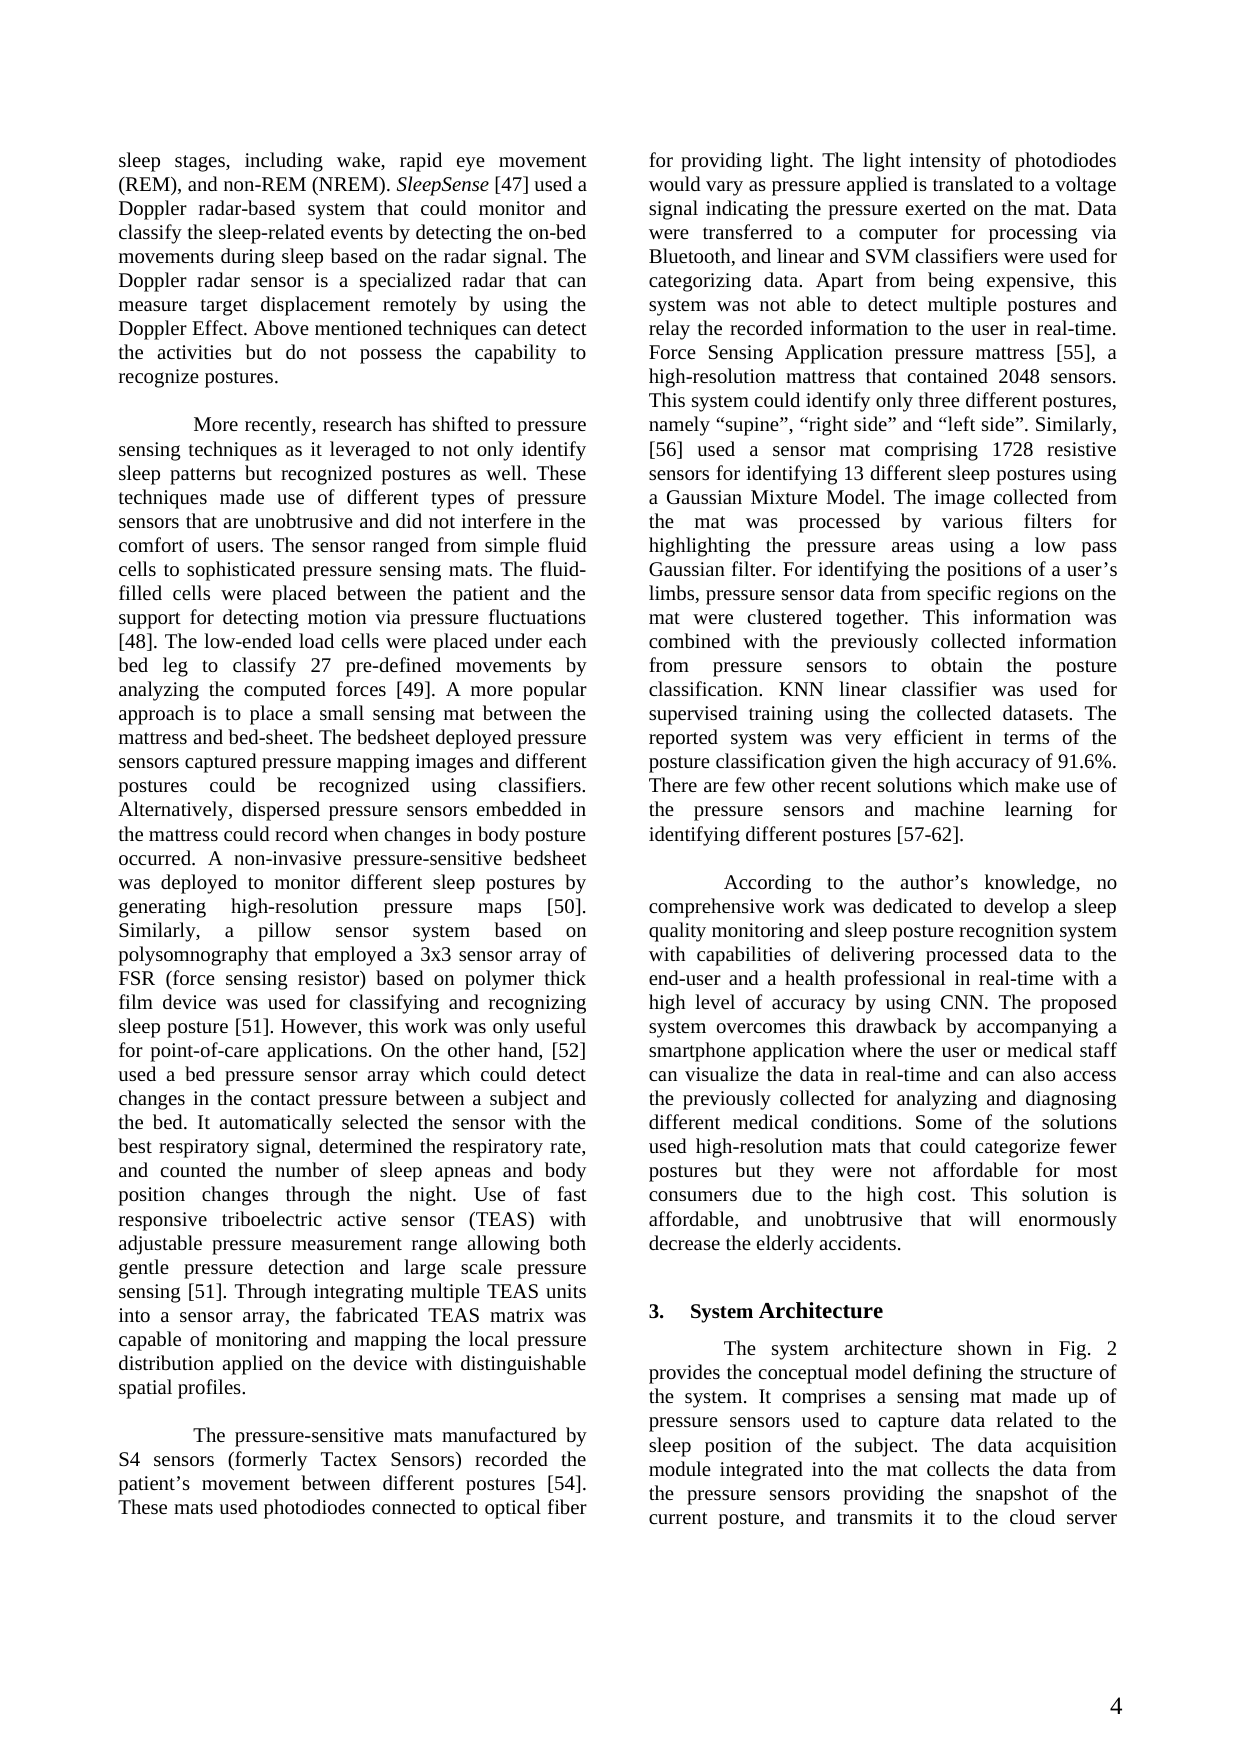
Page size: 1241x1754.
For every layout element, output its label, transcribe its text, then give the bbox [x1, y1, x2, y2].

text According to the author’s knowledge, no comprehensive work was dedicated to develop a sleep quality monitoring and sleep posture recognition system with capabilities of delivering processed data to the end-user and a health professional in real-time with a high level of accuracy by using CNN. The proposed system overcomes this drawback by accompanying a smartphone application where the user or medical staff can visualize the data in real-time and can also access the previously collected for analyzing and diagnosing different medical conditions. Some of the solutions used high-resolution mats that could categorize fewer postures but they were not affordable for most consumers due to the high cost. This solution is affordable, and unobtrusive that will enormously decrease the elderly accidents. [648, 869, 1117, 1254]
text More recently, research has shifted to pressure sensing techniques as it leveraged to not only identify sleep patterns but recognized postures as well. These techniques made use of different types of pressure sensors that are unobtrusive and did not interfere in the comfort of users. The sensor ranged from simple fluid cells to sophisticated pressure sensing mats. The fluid-filled cells were placed between the patient and the support for detecting motion via pressure fluctuations [48]. The low-ended load cells were placed under each bed leg to classify 27 pre-defined movements by analyzing the computed forces [49]. A more popular approach is to place a small sensing mat between the mattress and bed-sheet. The bedsheet deployed pressure sensors captured pressure mapping images and different postures could be recognized using classifiers. Alternatively, dispersed pressure sensors embedded in the mattress could record when changes in body posture occurred. A non-invasive pressure-sensitive bedsheet was deployed to monitor different sleep postures by generating high-resolution pressure maps [50]. Similarly, a pillow sensor system based on polysomnography that employed a 3x3 sensor array of FSR (force sensing resistor) based on polymer thick film device was used for classifying and recognizing sleep posture [51]. However, this work was only useful for point-of-care applications. On the other hand, [52] used a bed pressure sensor array which could detect changes in the contact pressure between a subject and the bed. It automatically selected the sensor with the best respiratory signal, determined the respiratory rate, and counted the number of sleep apneas and body position changes through the night. Use of fast responsive triboelectric active sensor (TEAS) with adjustable pressure measurement range allowing both gentle pressure detection and large scale pressure sensing [51]. Through integrating multiple TEAS units into a sensor array, the fabricated TEAS matrix was capable of monitoring and mapping the local pressure distribution applied on the device with distinguishable spatial profiles. [118, 412, 587, 1399]
text The pressure-sensitive mats manufactured by S4 sensors (formerly Tactex Sensors) recorded the patient’s movement between different postures [54]. These mats used photodiodes connected to optical fiber for providing light. The light intensity of photodiodes would vary as pressure applied is translated to a voltage signal indicating the pressure exerted on the mat. Data were transferred to a computer for processing via Bluetooth, and linear and SVM classifiers were used for categorizing data. Apart from being expensive, this system was not able to detect multiple postures and relay the recorded information to the user in real-time. Force Sensing Application pressure mattress [55], a high-resolution mattress that contained 2048 sensors. This system could identify only three different postures, namely “supine”, “right side” and “left side”. Similarly, [56] used a sensor mat comprising 1728 resistive sensors for identifying 13 different sleep postures using a Gaussian Mixture Model. The image collected from the mat was processed by various filters for highlighting the pressure areas using a low pass Gaussian filter. For identifying the positions of a user’s limbs, pressure sensor data from specific regions on the mat were clustered together. This information was combined with the previously collected information from pressure sensors to obtain the posture classification. KNN linear classifier was used for supervised training using the collected datasets. The reported system was very efficient in terms of the posture classification given the high accuracy of 91.6%. There are few other recent solutions which make use of the pressure sensors and machine learning for identifying different postures [57-62]. [648, 148, 1117, 846]
subtitle System Architecture [648, 1297, 1122, 1324]
